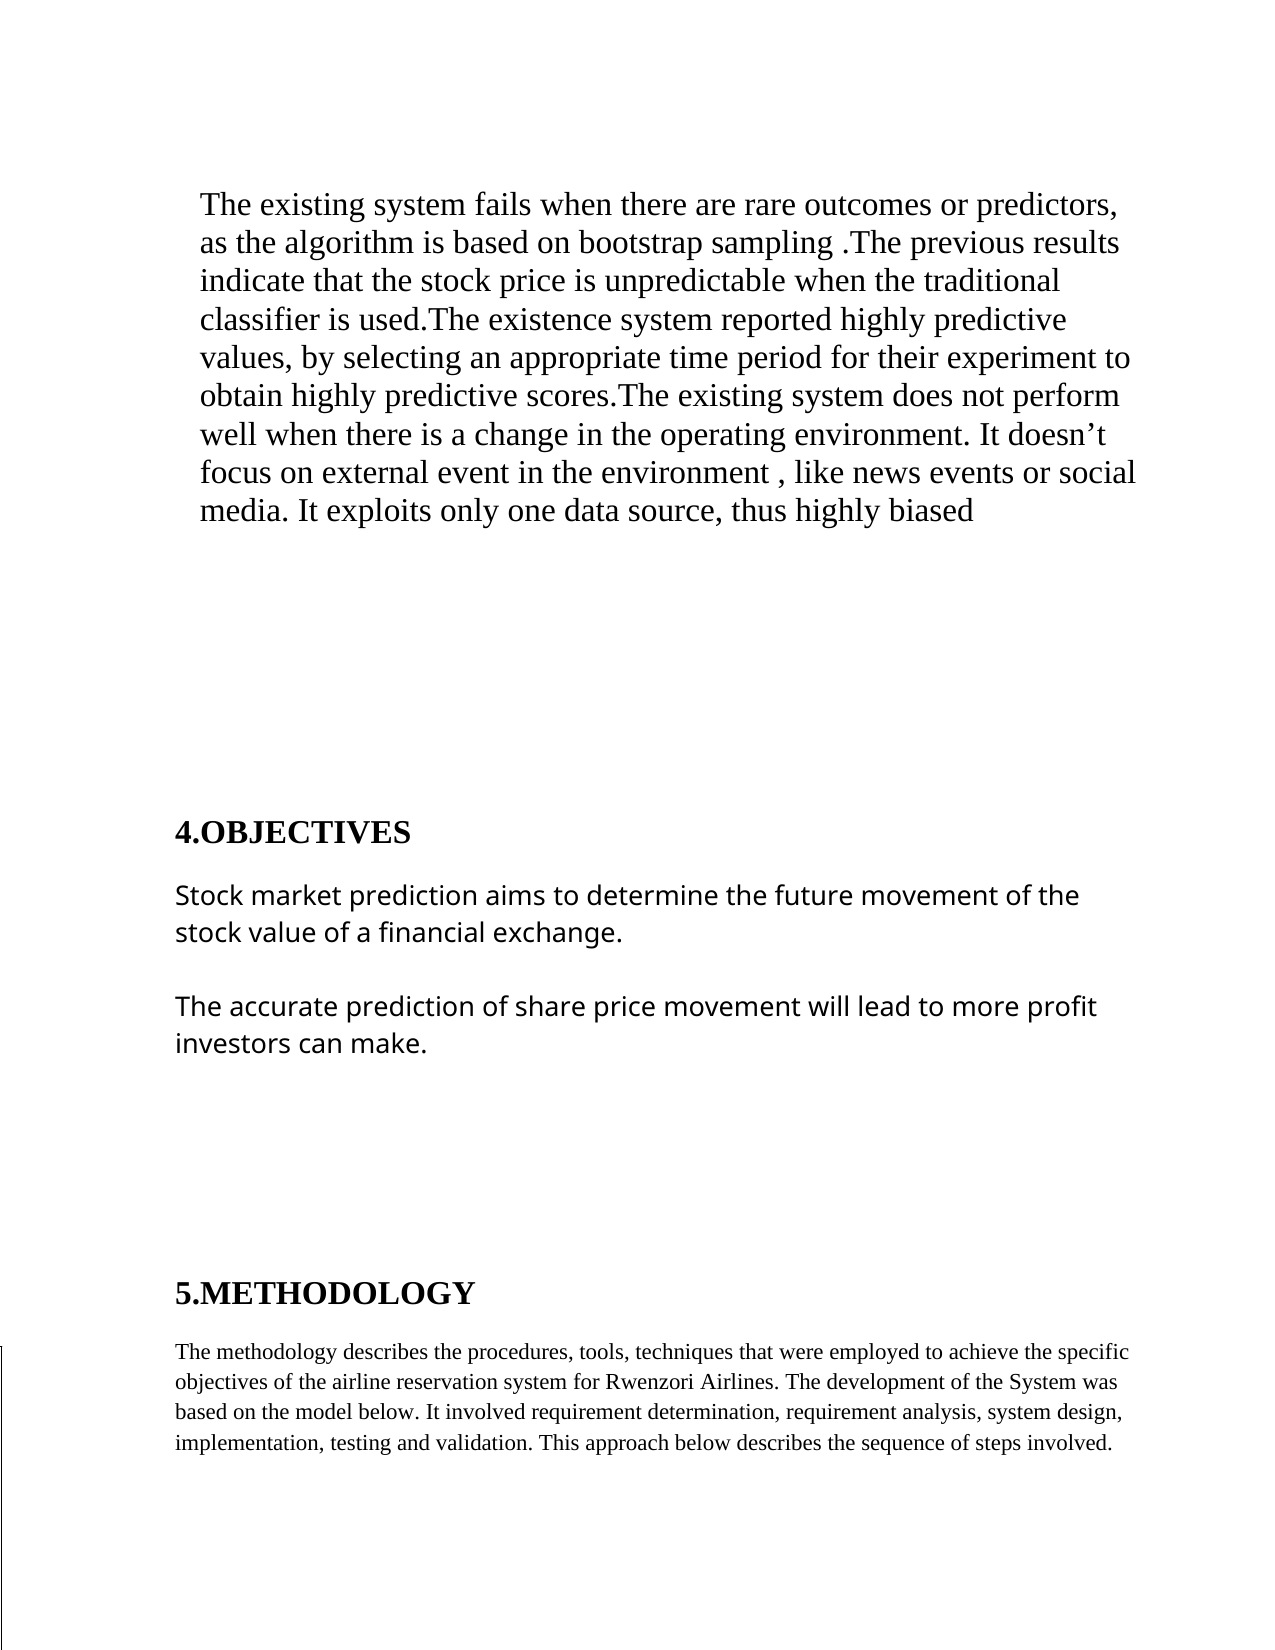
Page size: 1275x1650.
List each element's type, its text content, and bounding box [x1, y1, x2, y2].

subtitle 4.OBJECTIVES [175, 812, 1137, 850]
text The methodology describes the procedures, tools, techniques that were employed to achieve the specific objectives of the airline reservation system for Rwenzori Airlines. The development of the System was based on the model below. It involved requirement determination, requirement analysis, system design, implementation, testing and validation. This approach below describes the sequence of steps involved. [175, 1338, 1137, 1455]
text The existing system fails when there are rare outcomes or predictors, as the algorithm is based on bootstrap sampling .The previous results indicate that the stock price is unpredictable when the traditional classifier is used.The existence system reported highly predictive values, by selecting an appropriate time period for their experiment to obtain highly predictive scores.The existing system does not perform well when there is a change in the operating environment. It doesn’t focus on external event in the environment , like news events or social media. It exploits only one data source, thus highly biased [199, 184, 1137, 529]
text The accurate prediction of share price movement will lead to more profit investors can make. [175, 987, 1137, 1061]
subtitle 5.METHODOLOGY [175, 1273, 1137, 1312]
text Stock market prediction aims to determine the future movement of the stock value of a financial exchange. [175, 877, 1137, 951]
